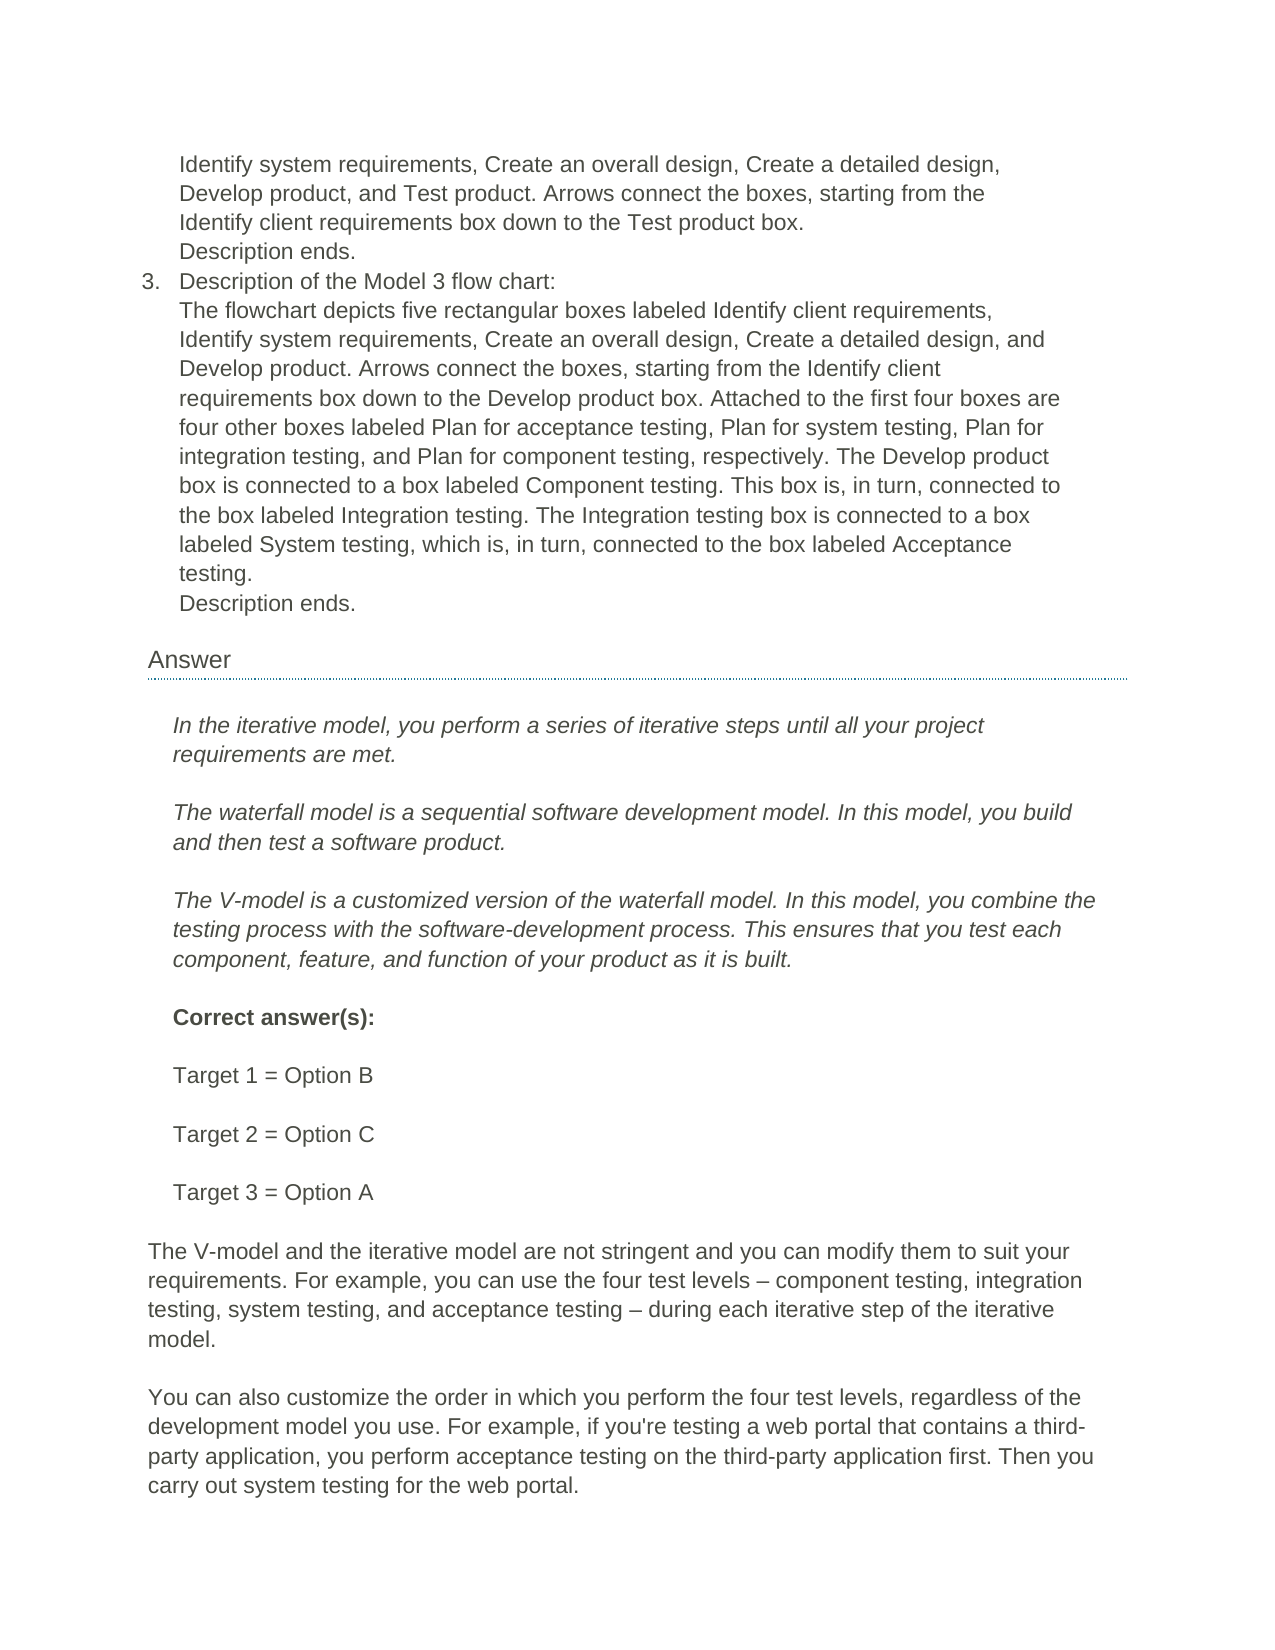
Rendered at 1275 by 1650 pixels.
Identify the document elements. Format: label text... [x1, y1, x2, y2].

list Description of the Model 3 flow chart: The flowchart depicts five rectangular boxes labeled Identify client requirements, Identify system requirements, Create an overall design, Create a detailed design, and Develop product. Arrows connect the boxes, starting from the Identify client requirements box down to the Develop product box. Attached to the first four boxes are four other boxes labeled Plan for acceptance testing, Plan for system testing, Plan for integration testing, and Plan for component testing, respectively. The Develop product box is connected to a box labeled Component testing. This box is, in turn, connected to the box labeled Integration testing. The Integration testing box is connected to a box labeled System testing, which is, in turn, connected to the box labeled Acceptance testing. Description ends. [141, 265, 1065, 616]
text The V-model is a customized version of the waterfall model. In this model, you combine the testing process with the software-development process. This ensures that you test each component, feature, and function of your product as it is built. [173, 884, 1102, 972]
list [141, 148, 1065, 265]
text Target 3 = Option A [173, 1176, 1102, 1206]
text You can also customize the order in which you perform the four test levels, regardless of the development model you use. For example, if you're testing a web portal that contains a third-party application, you perform acceptance testing on the third-party application first. Then you carry out system testing for the web portal. [148, 1381, 1127, 1498]
text Answer [148, 645, 1127, 679]
text In the iterative model, you perform a series of iterative steps until all your project requirements are met. [173, 709, 1102, 767]
text Target 1 = Option B [173, 1059, 1102, 1089]
text Correct answer(s): [173, 1001, 1102, 1030]
text The waterfall model is a sequential software development model. In this model, you build and then test a software product. [173, 796, 1102, 855]
text The V-model and the iterative model are not stringent and you can modify them to suit your requirements. For example, you can use the four test levels – component testing, integration testing, system testing, and acceptance testing – during each iterative step of the iterative model. [148, 1235, 1127, 1352]
text Target 2 = Option C [173, 1118, 1102, 1147]
